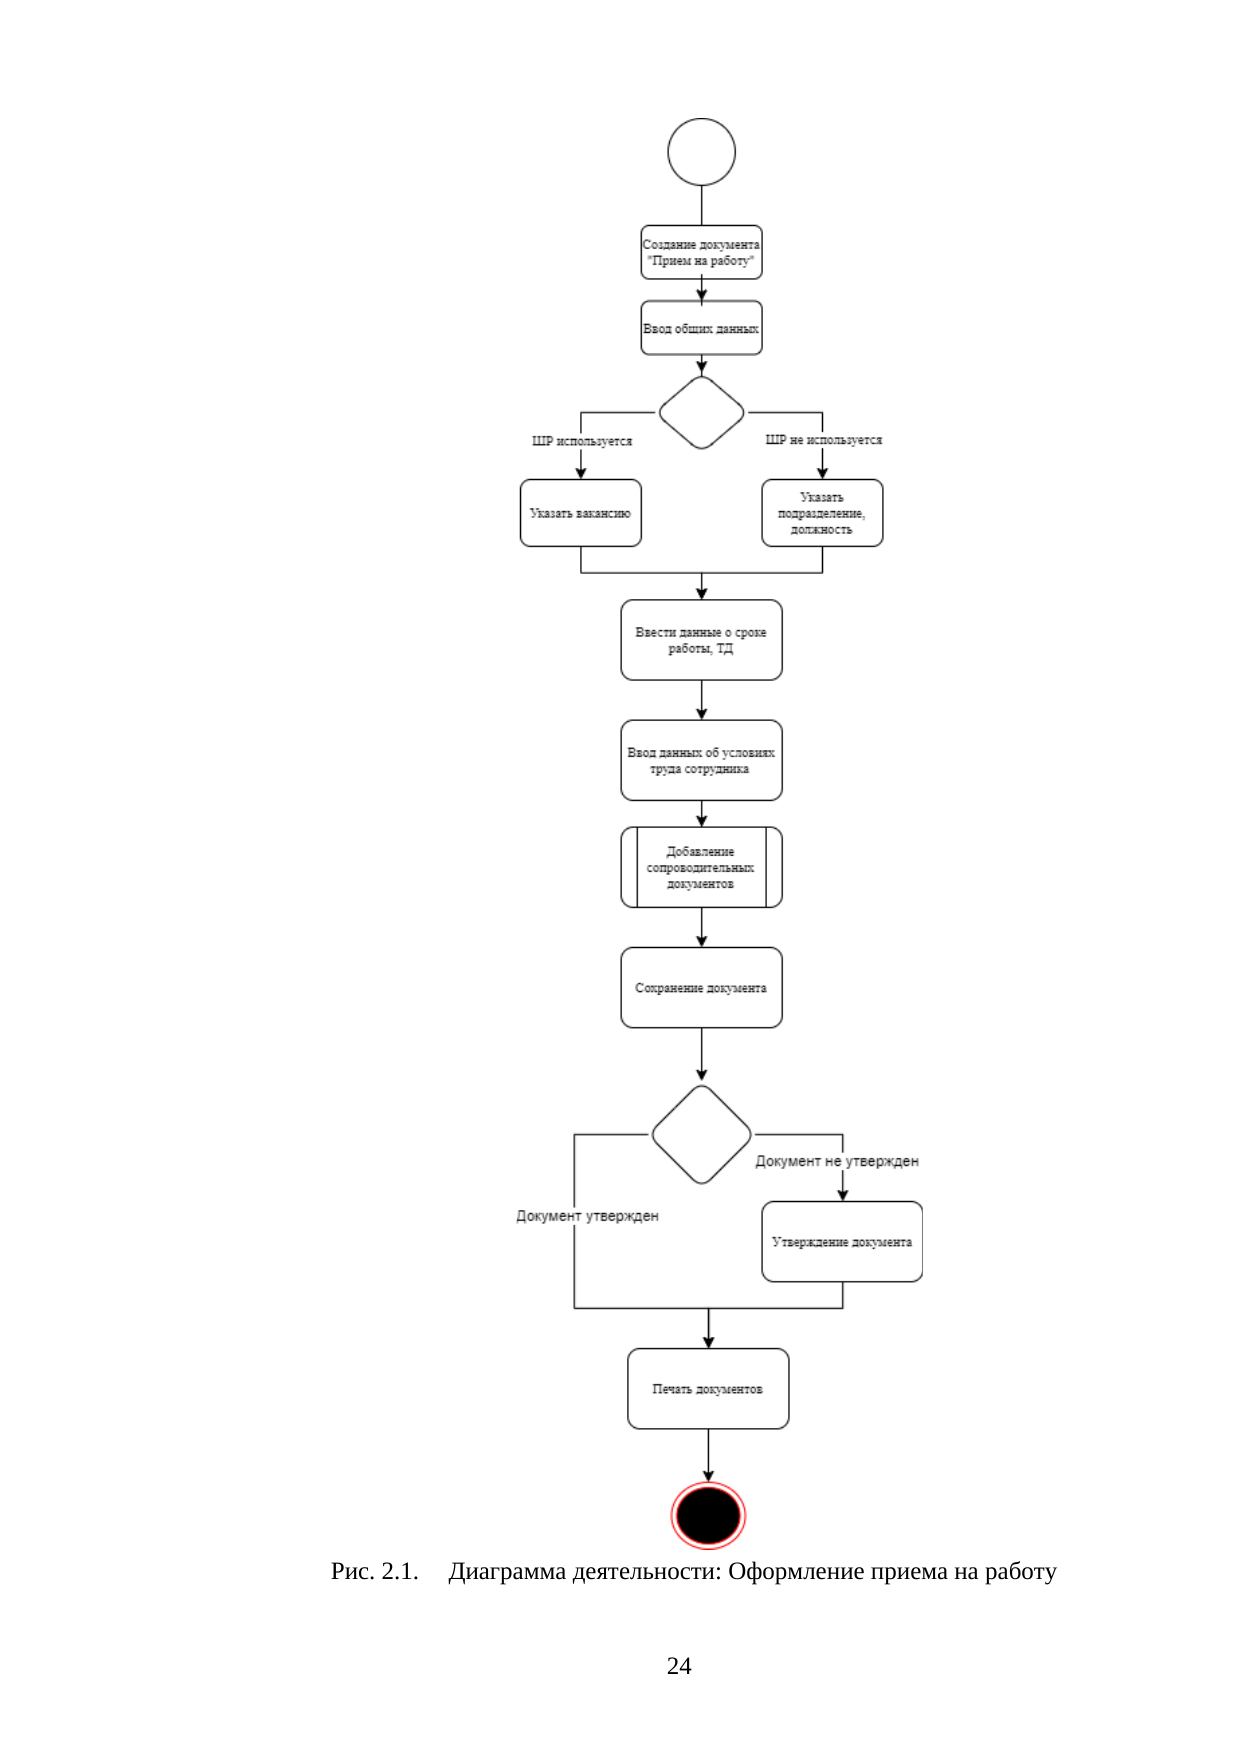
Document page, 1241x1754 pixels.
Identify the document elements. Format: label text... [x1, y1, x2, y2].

picture [516, 118, 923, 1550]
text Диаграмма деятельности: Оформление приема на работу [177, 1556, 1181, 1585]
